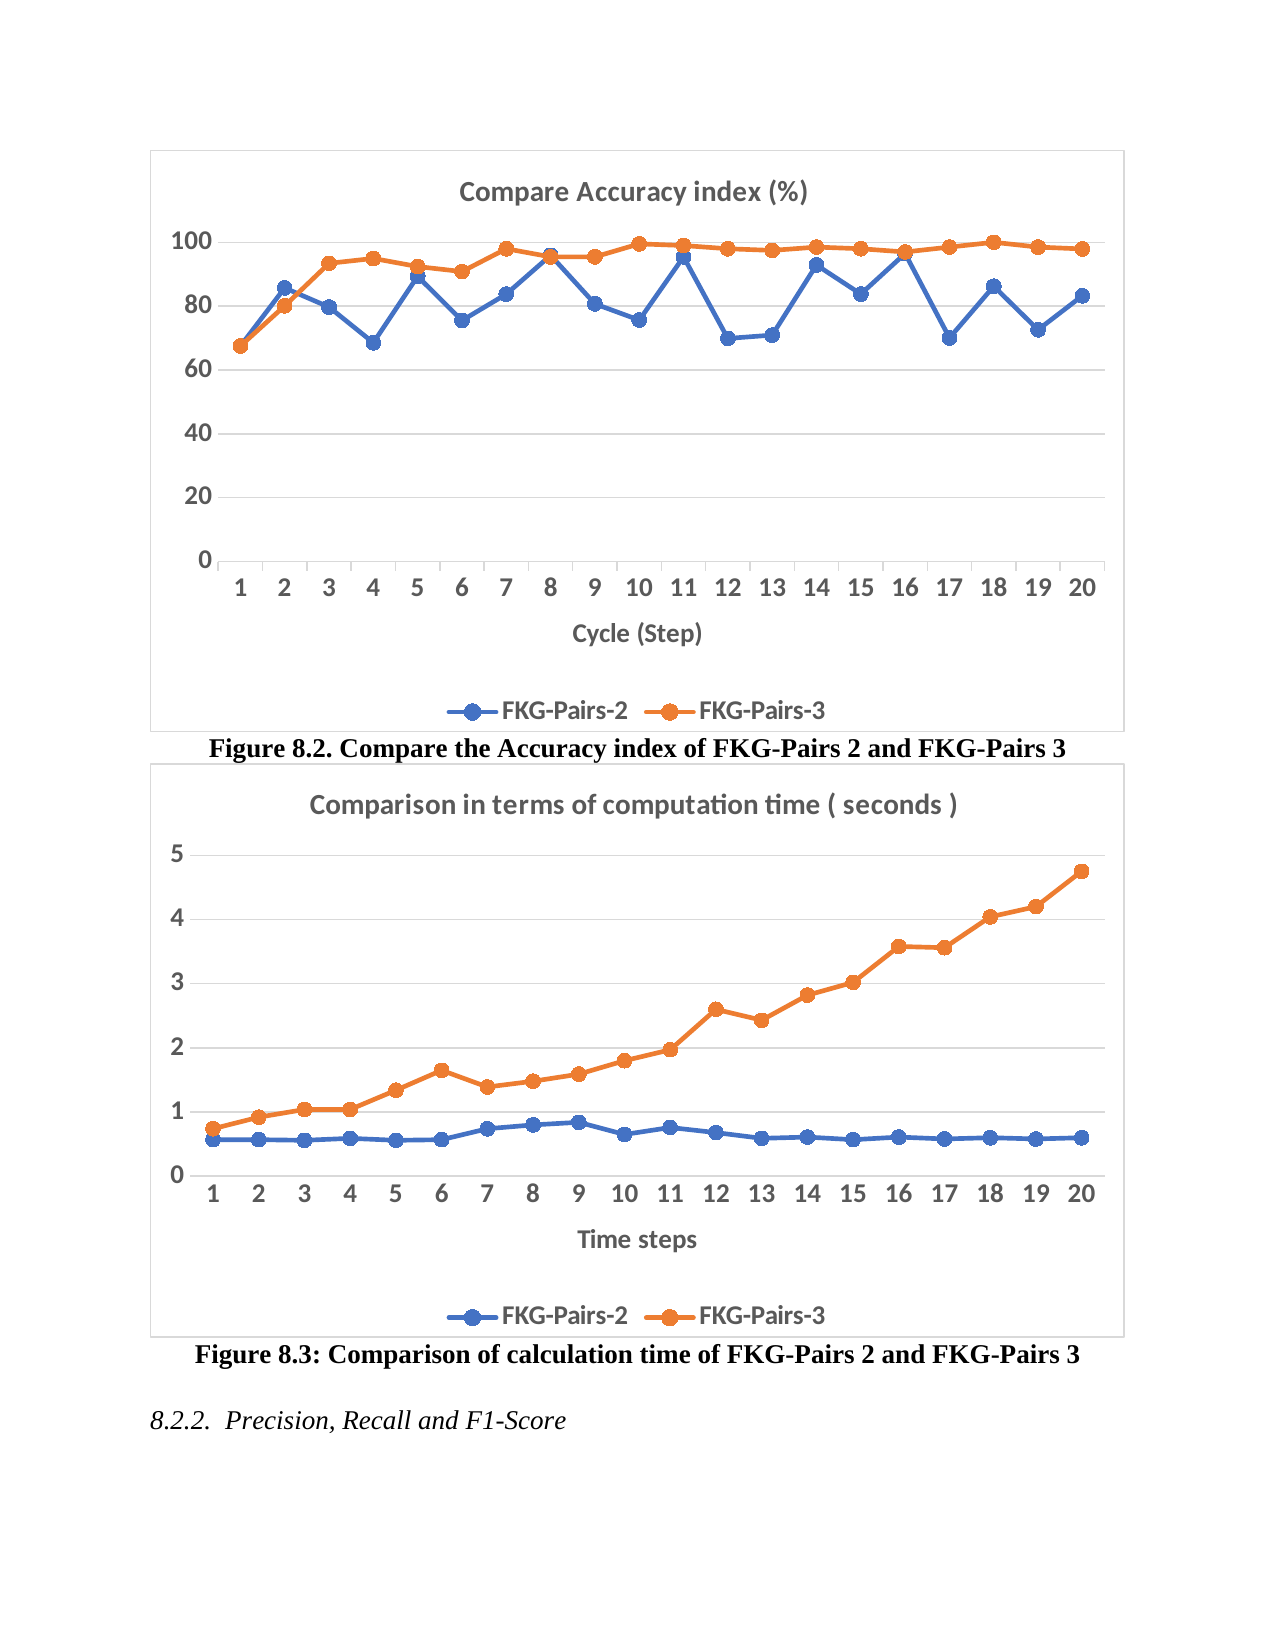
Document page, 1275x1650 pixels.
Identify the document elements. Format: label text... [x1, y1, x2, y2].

text Figure 8.3: Comparison of calculation time of FKG-Pairs 2 and FKG-Pairs 3 [150, 1338, 1125, 1369]
text Figure 8.2. Compare the Accuracy index of FKG-Pairs 2 and FKG-Pairs 3 [150, 732, 1125, 763]
subtitle Precision, Recall and F1-Score [150, 1404, 1125, 1435]
